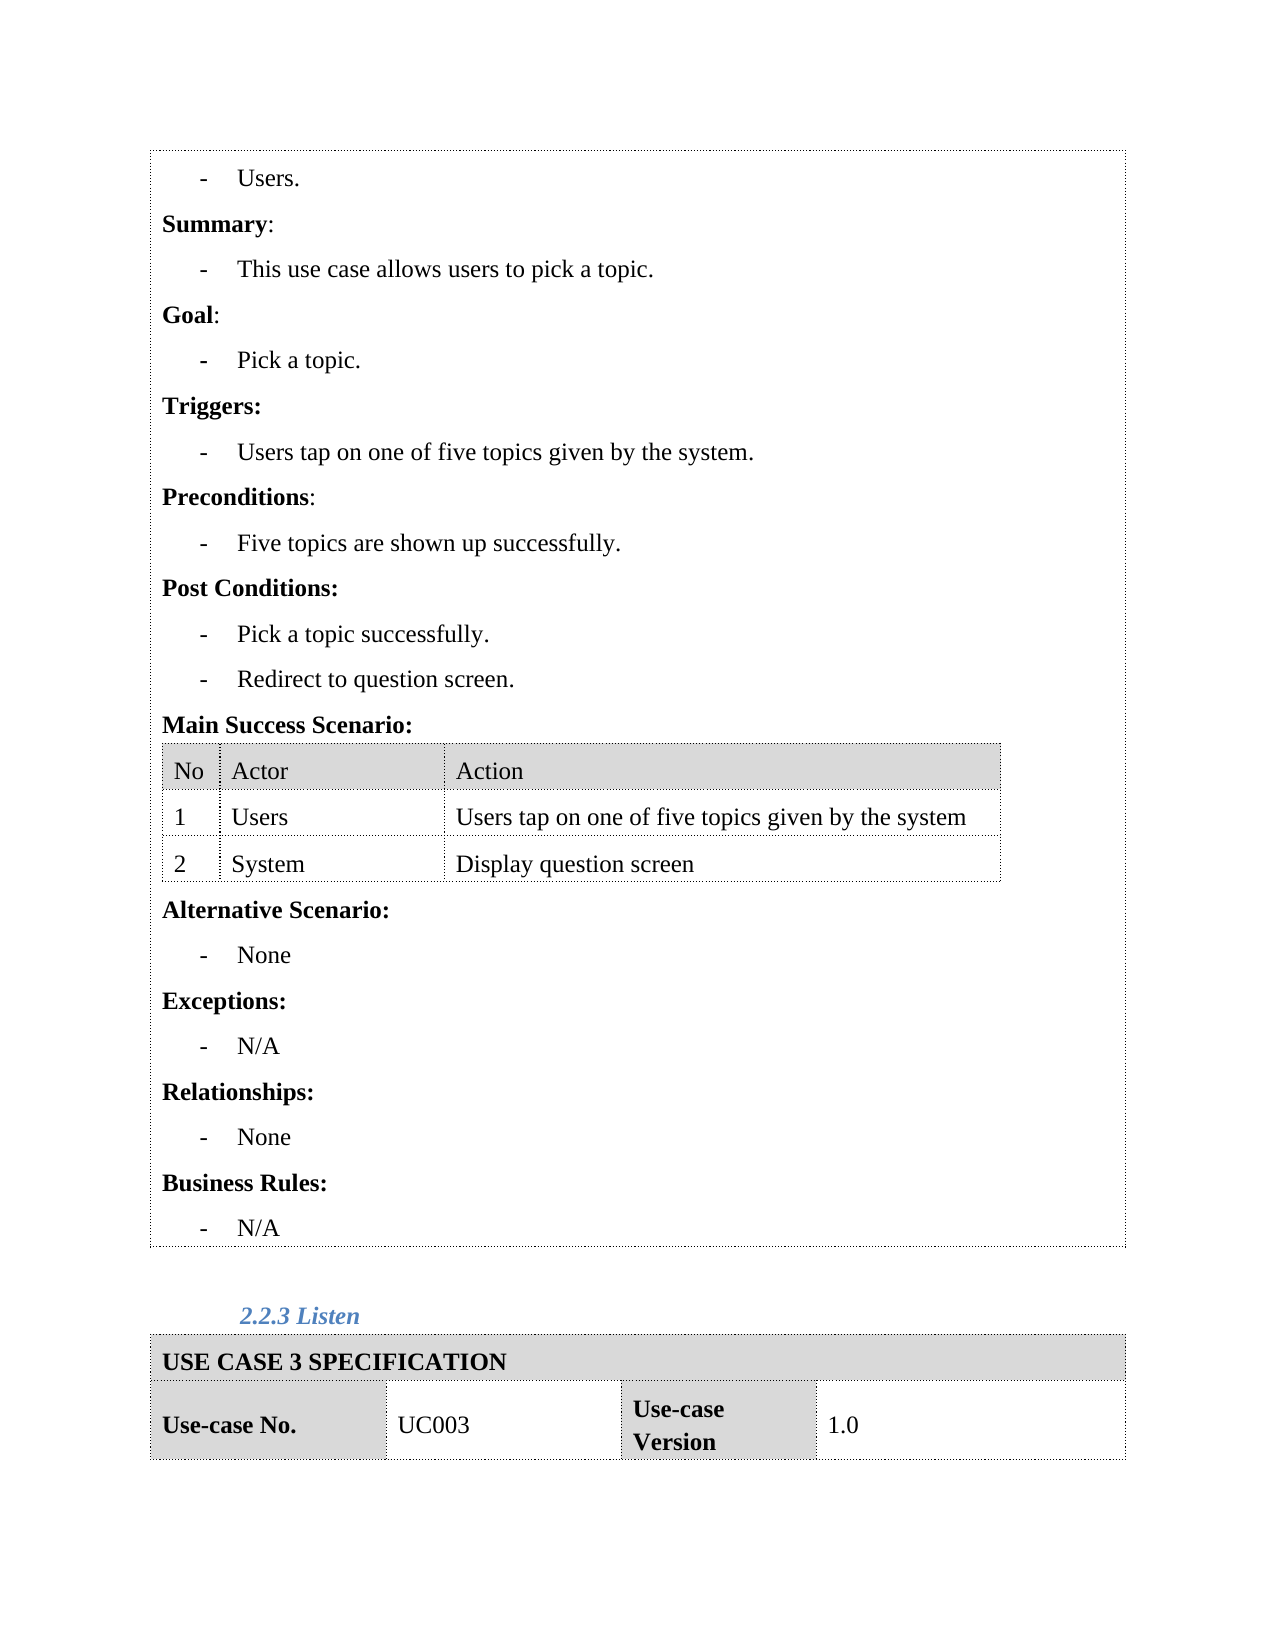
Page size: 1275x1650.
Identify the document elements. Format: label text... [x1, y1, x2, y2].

table_header USE CASE 3 SPECIFICATION [151, 1334, 1126, 1380]
table_cell Use-case No. [151, 1380, 386, 1459]
text 2.2.3 Listen [240, 1301, 1125, 1330]
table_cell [151, 150, 1126, 1246]
table_cell UC003 [386, 1380, 621, 1459]
table_cell 1.0 [816, 1380, 1126, 1459]
table_cell Use-case Version [621, 1380, 816, 1459]
